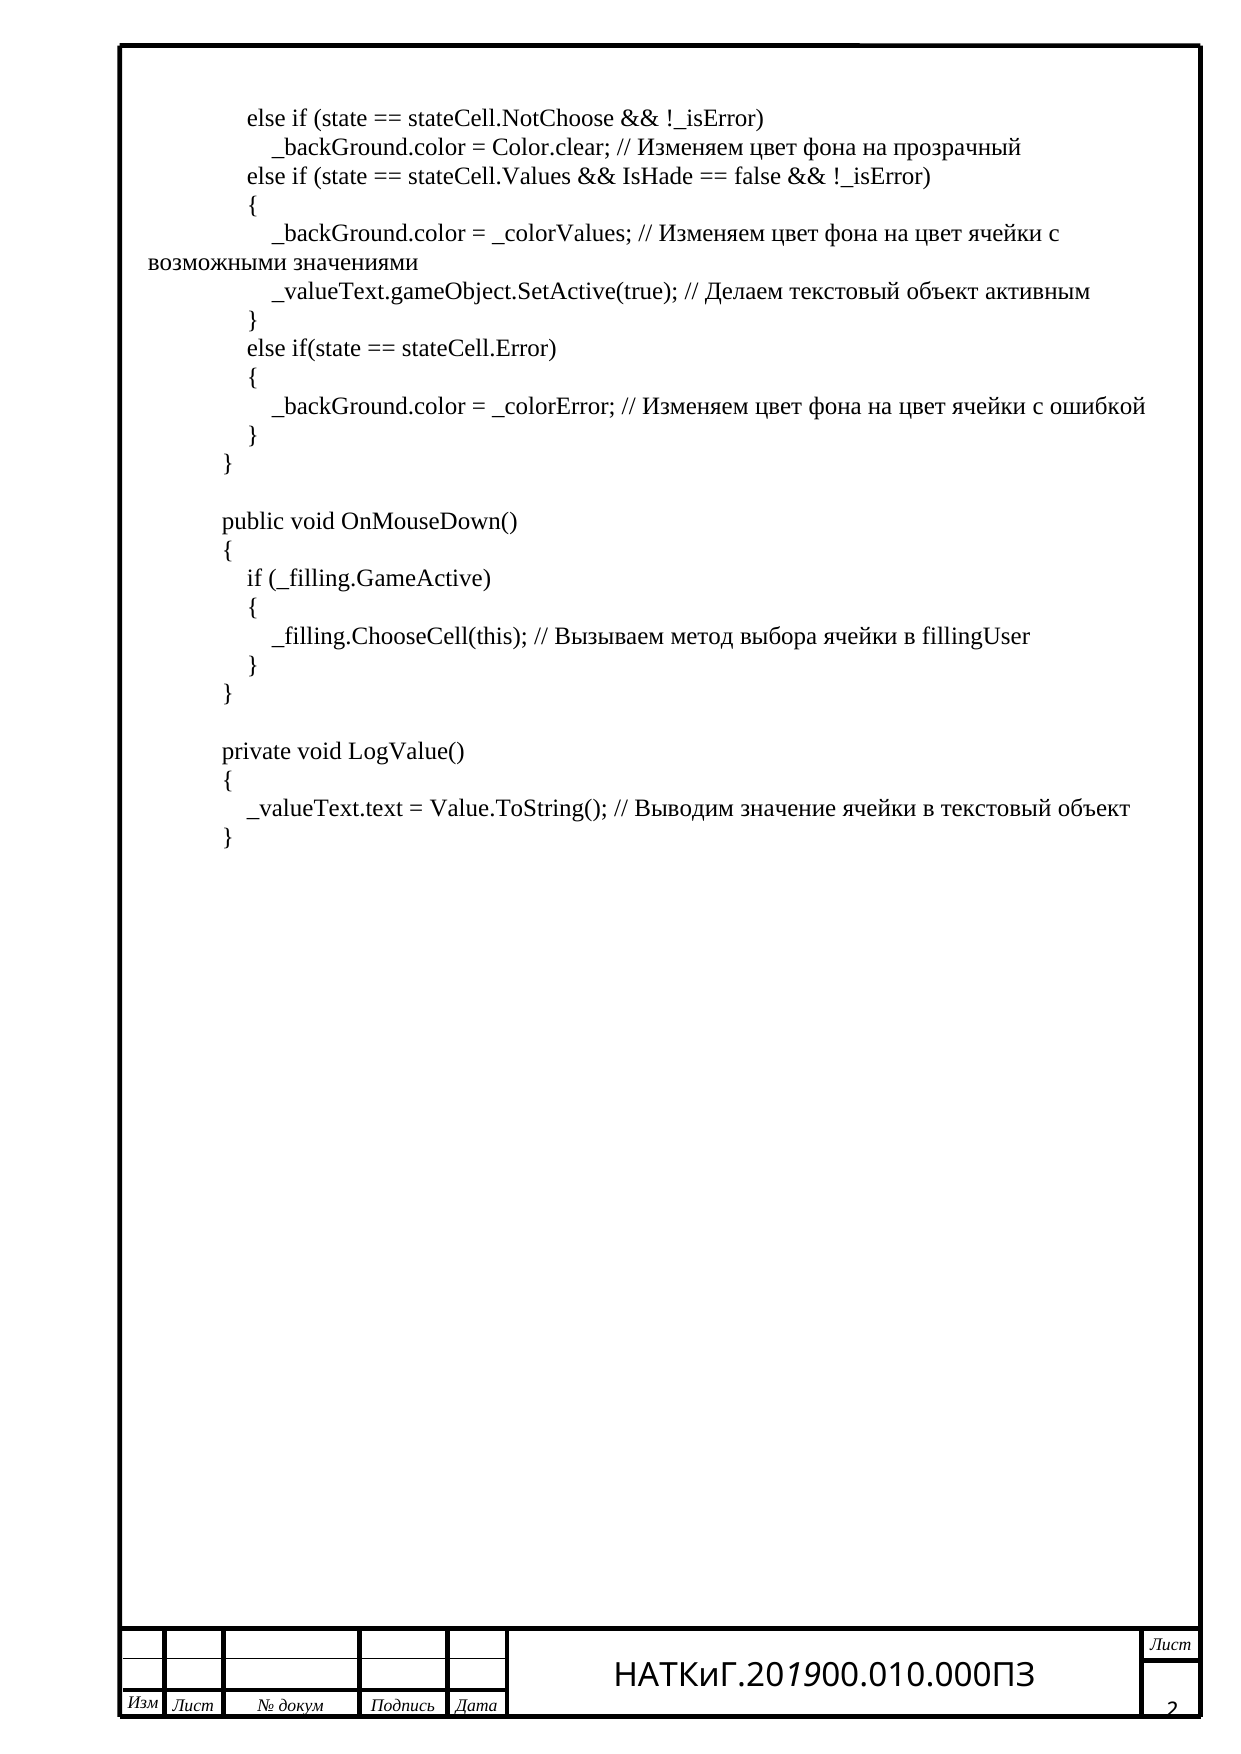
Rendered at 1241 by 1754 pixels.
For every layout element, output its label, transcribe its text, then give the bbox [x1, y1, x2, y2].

text { [148, 535, 1181, 563]
text { [148, 362, 1181, 391]
text } [148, 305, 1181, 333]
text } [148, 822, 1181, 851]
text _backGround.color = Color.clear; // Изменяем цвет фона на прозрачный [148, 132, 1181, 161]
text else if (state == stateCell.NotChoose && !_isError) [148, 103, 1181, 132]
text } [148, 678, 1181, 707]
text } [148, 420, 1181, 448]
text } [148, 448, 1181, 477]
text _backGround.color = _colorValues; // Изменяем цвет фона на цвет ячейки с возможными значениями [148, 218, 1181, 276]
text } [148, 650, 1181, 678]
text _backGround.color = _colorError; // Изменяем цвет фона на цвет ячейки с ошибкой [148, 391, 1181, 420]
text _filling.ChooseCell(this); // Вызываем метод выбора ячейки в fillingUser [148, 621, 1181, 650]
text else if(state == stateCell.Error) [148, 333, 1181, 362]
text _valueText.gameObject.SetActive(true); // Делаем текстовый объект активным [148, 276, 1181, 305]
text { [148, 190, 1181, 218]
text public void OnMouseDown() [148, 506, 1181, 535]
text _valueText.text = Value.ToString(); // Выводим значение ячейки в текстовый объект [148, 793, 1181, 822]
text { [148, 592, 1181, 621]
text private void LogValue() [148, 736, 1181, 765]
text else if (state == stateCell.Values && IsHade == false && !_isError) [148, 161, 1181, 190]
text { [148, 765, 1181, 793]
text if (_filling.GameActive) [148, 563, 1181, 592]
